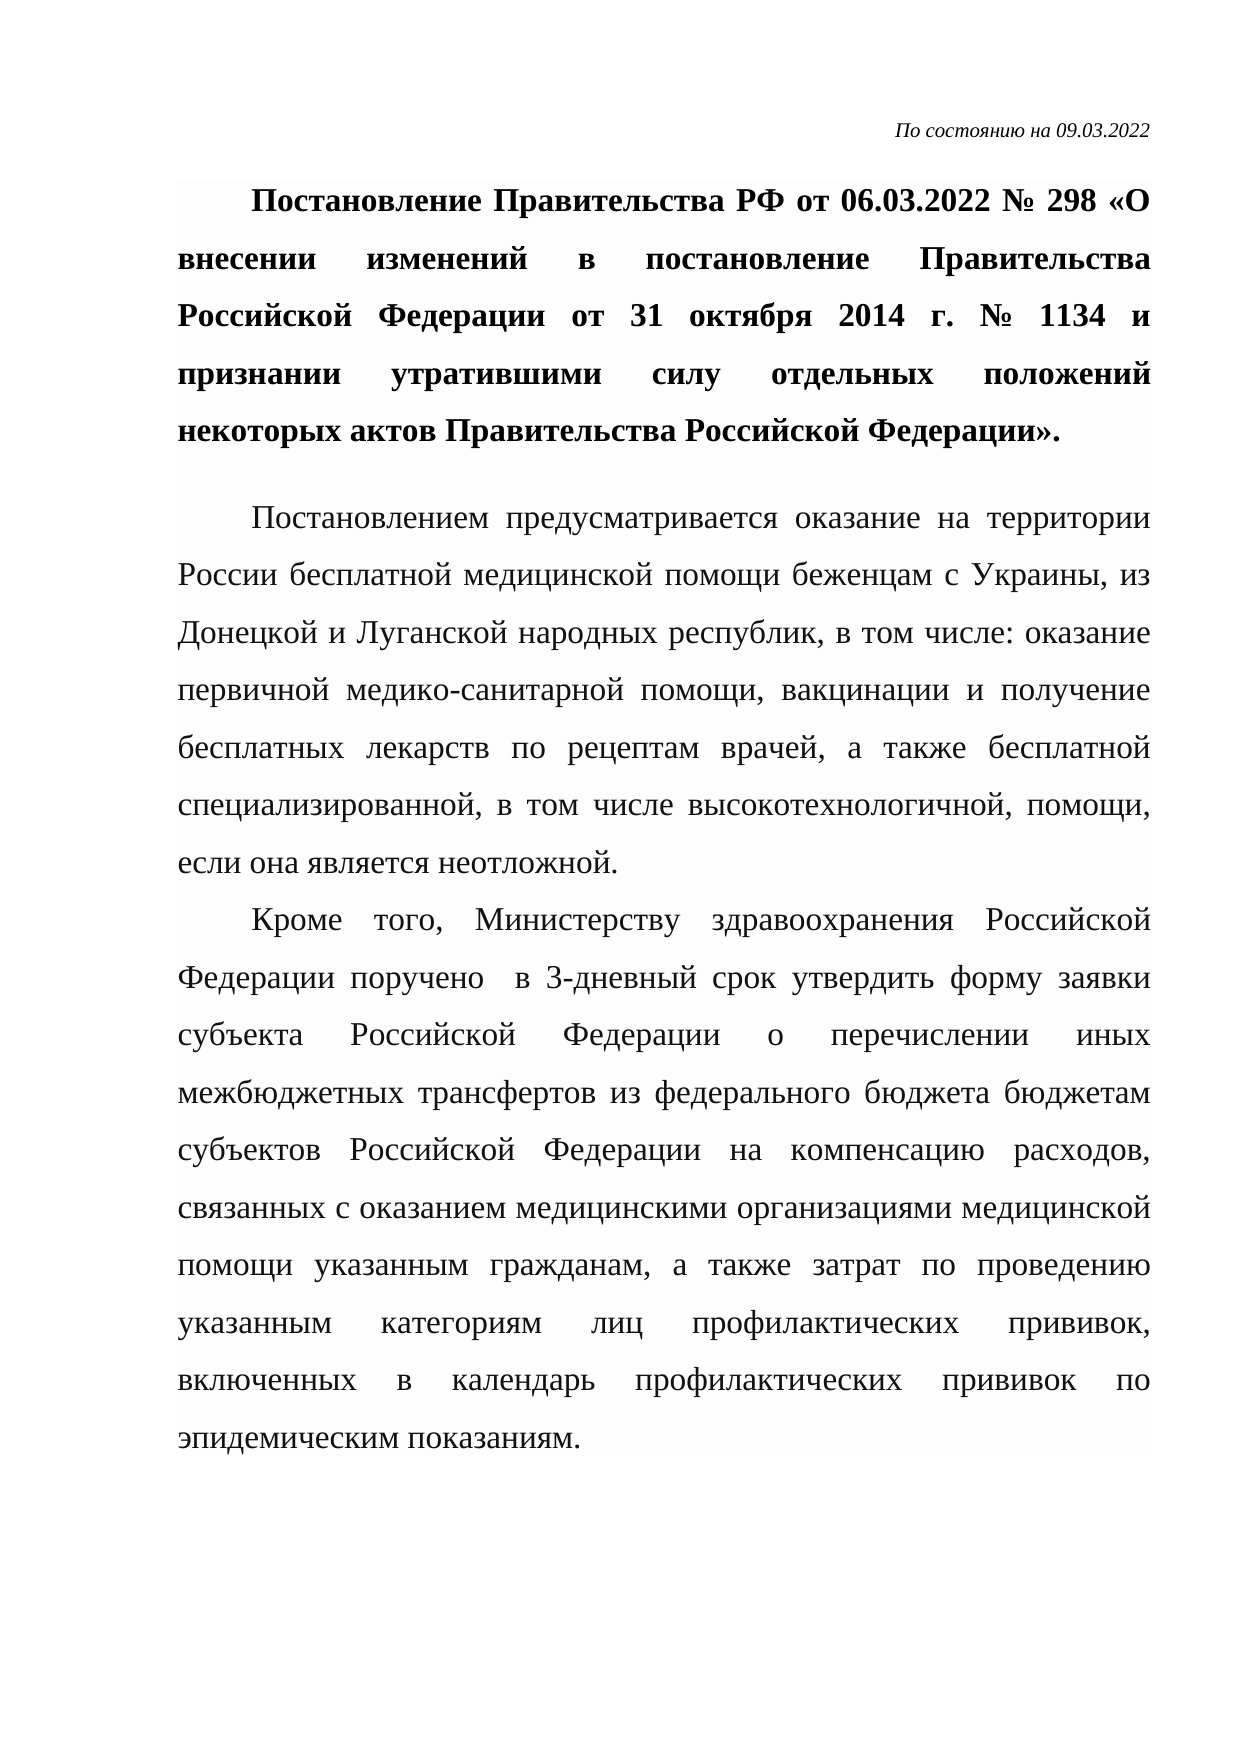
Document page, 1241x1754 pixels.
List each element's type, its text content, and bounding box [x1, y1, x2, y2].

text Постановление Правительства РФ от 06.03.2022 № 298 «О внесении изменений в постановление Правительства Российской Федерации от 31 октября 2014 г. № 1134 и признании утратившими силу отдельных положений некоторых актов Правительства Российской Федерации». [177, 181, 1152, 449]
text По состоянию на 09.03.2022 [177, 118, 1152, 142]
text Кроме того, Министерству здравоохранения Российской Федерации поручено в 3-дневный срок утвердить форму заявки субъекта Российской Федерации о перечислении иных межбюджетных трансфертов из федерального бюджета бюджетам субъектов Российской Федерации на компенсацию расходов, связанных с оказанием медицинскими организациями медицинской помощи указанным гражданам, а также затрат по проведению указанным категориям лиц профилактических прививок, включенных в календарь профилактических прививок по эпидемическим показаниям. [177, 900, 1152, 1456]
text Постановлением предусматривается оказание на территории России бесплатной медицинской помощи беженцам с Украины, из Донецкой и Луганской народных республик, в том числе: оказание первичной медико-санитарной помощи, вакцинации и получение бесплатных лекарств по рецептам врачей, а также бесплатной специализированной, в том числе высокотехнологичной, помощи, если она является неотложной. [177, 497, 1152, 881]
